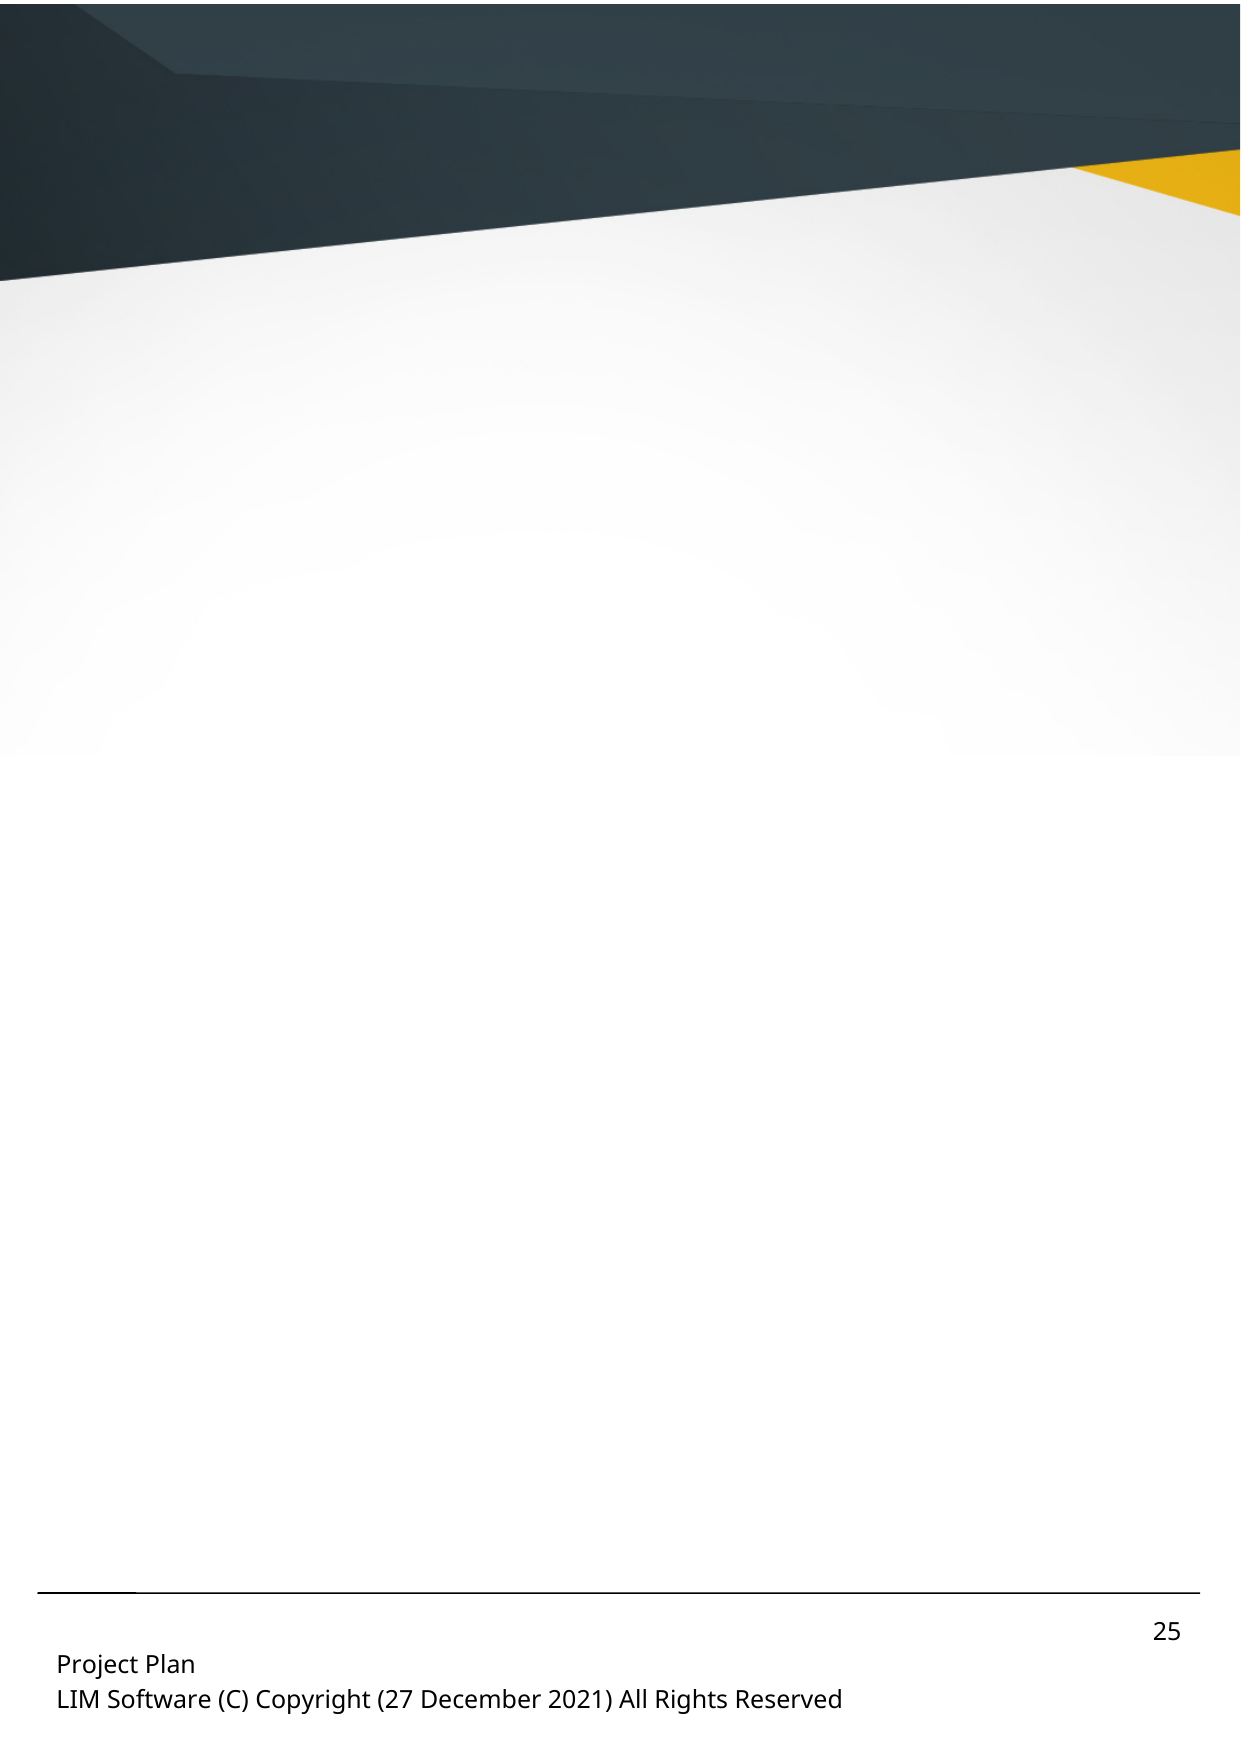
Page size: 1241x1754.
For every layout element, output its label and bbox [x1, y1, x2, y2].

picture [0, 4, 1241, 756]
